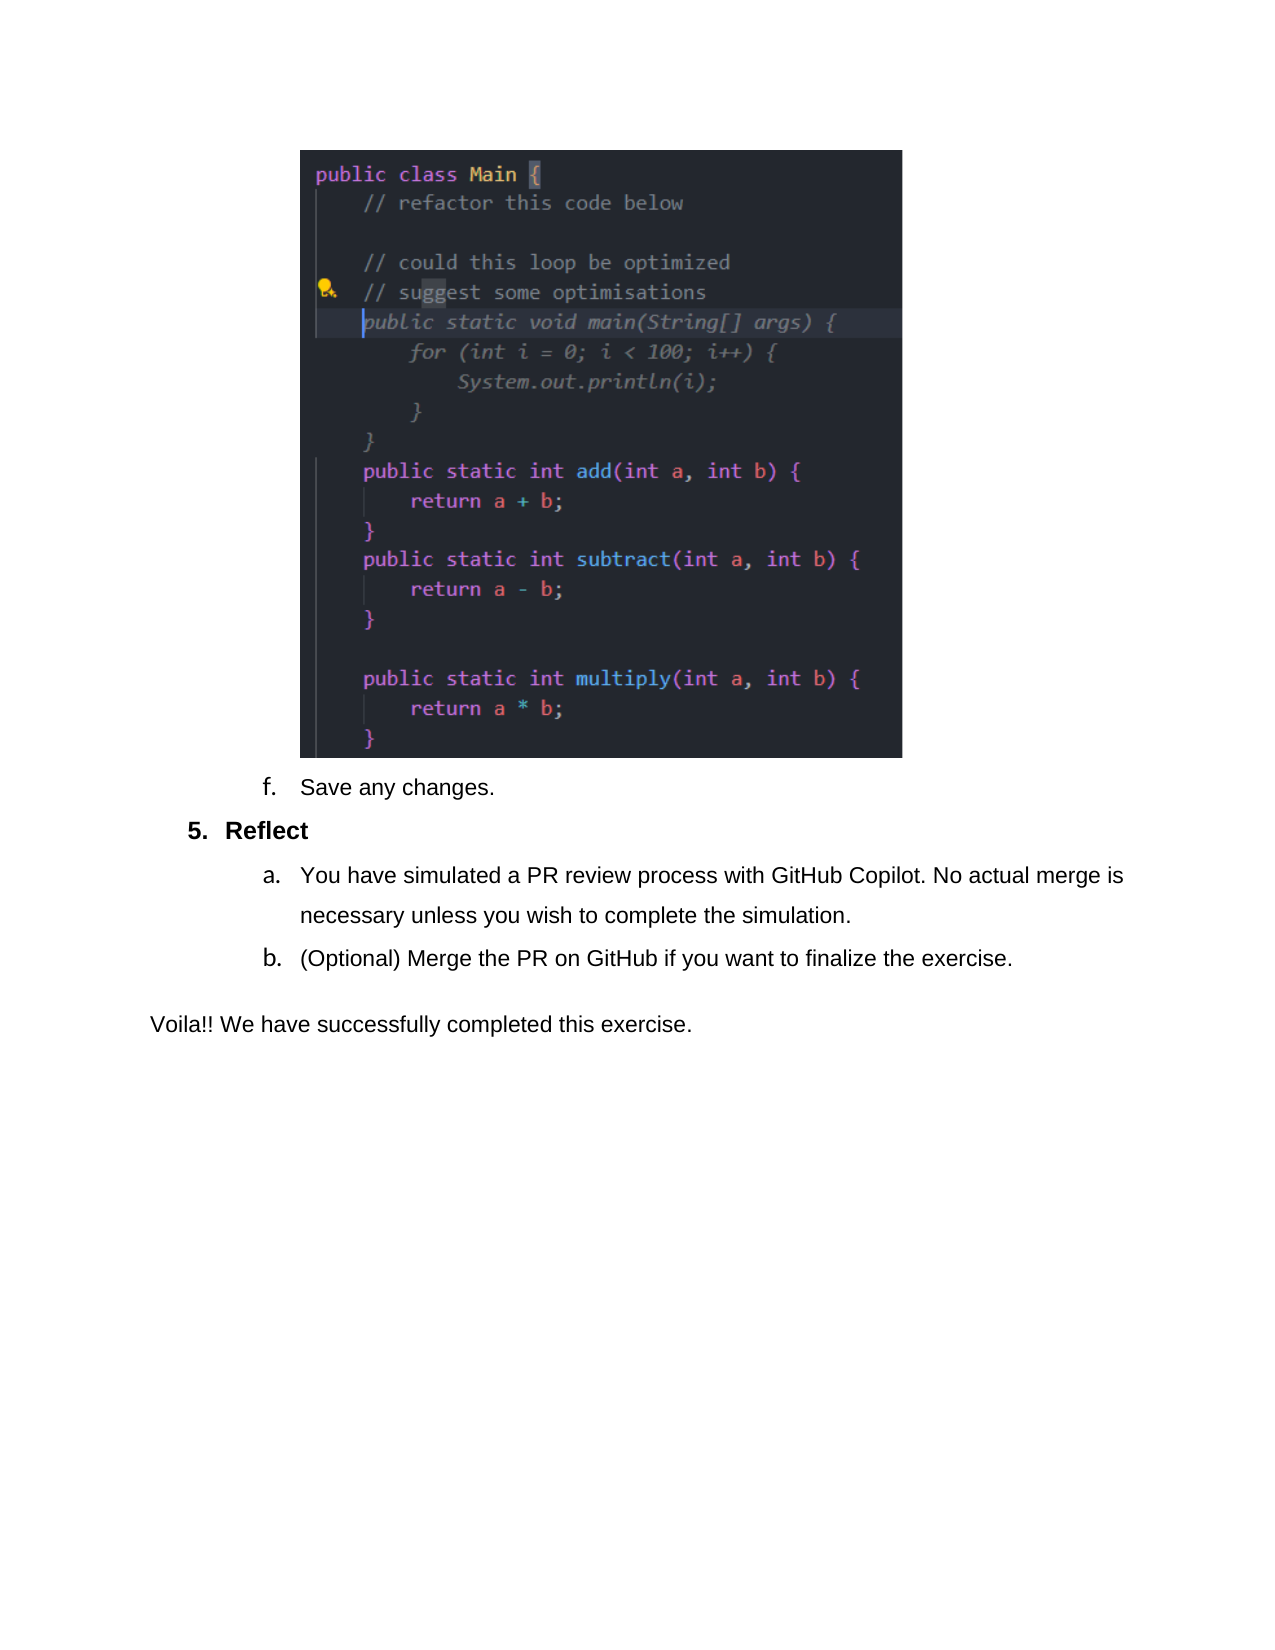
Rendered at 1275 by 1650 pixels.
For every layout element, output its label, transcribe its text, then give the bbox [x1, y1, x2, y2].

picture [300, 150, 903, 758]
list You have simulated a PR review process with GitHub Copilot. No actual merge is necessary unless you wish to complete the simulation. [262, 859, 1125, 928]
list Save any changes. [262, 771, 1125, 801]
subtitle Reflect [187, 816, 1125, 844]
text Voila!! We have successfully completed this exercise. [150, 1011, 1125, 1038]
list (Optional) Merge the PR on GitHub if you want to finalize the exercise. [262, 941, 1125, 971]
